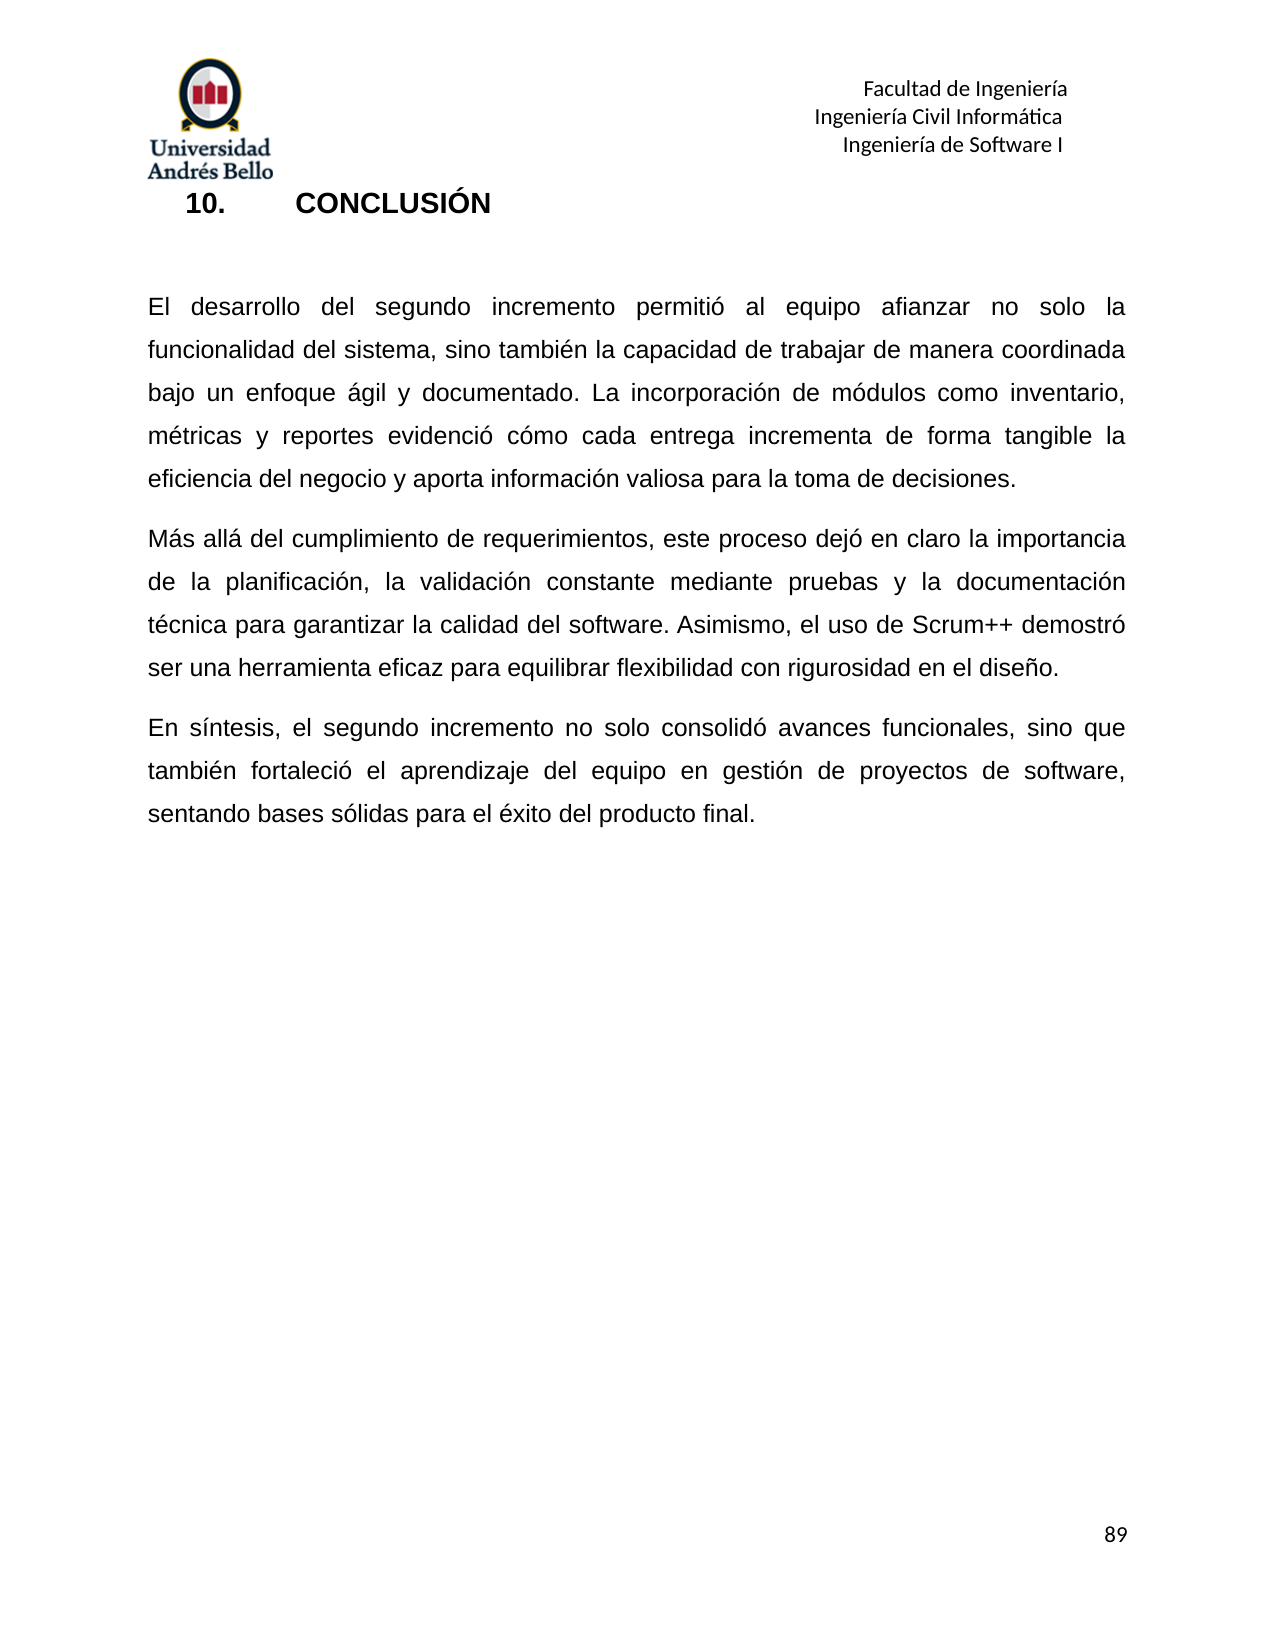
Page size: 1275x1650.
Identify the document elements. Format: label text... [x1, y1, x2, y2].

text El desarrollo del segundo incremento permitió al equipo afianzar no solo la funcionalidad del sistema, sino también la capacidad de trabajar de manera coordinada bajo un enfoque ágil y documentado. La incorporación de módulos como inventario, métricas y reportes evidenció cómo cada entrega incrementa de forma tangible la eficiencia del negocio y aporta información valiosa para la toma de decisiones. [148, 292, 1127, 493]
list CONCLUSIÓN [185, 186, 1127, 219]
text Más allá del cumplimiento de requerimientos, este proceso dejó en claro la importancia de la planificación, la validación constante mediante pruebas y la documentación técnica para garantizar la calidad del software. Asimismo, el uso de Scrum++ demostró ser una herramienta eficaz para equilibrar flexibilidad con rigurosidad en el diseño. [148, 524, 1127, 682]
text En síntesis, el segundo incremento no solo consolidó avances funcionales, sino que también fortaleció el aprendizaje del equipo en gestión de proyectos de software, sentando bases sólidas para el éxito del producto final. [148, 713, 1127, 828]
picture [147, 57, 274, 181]
